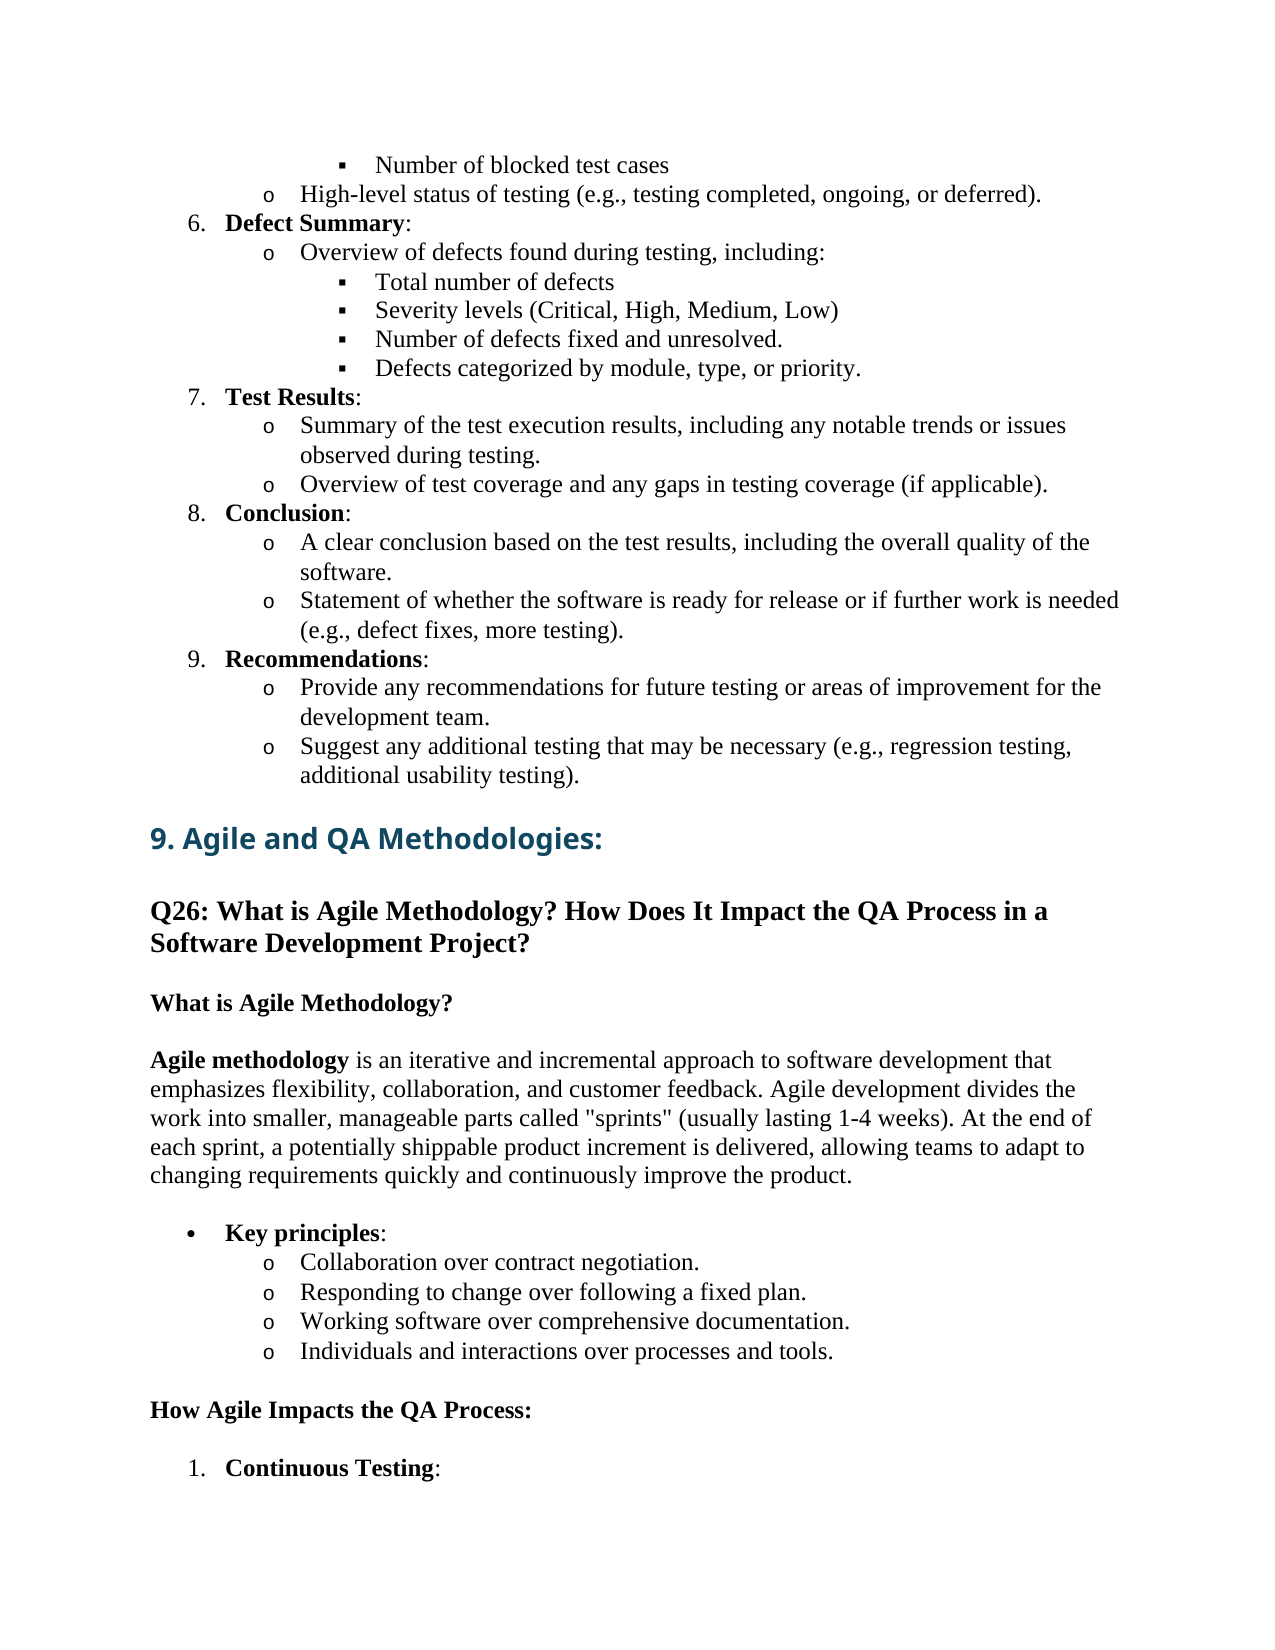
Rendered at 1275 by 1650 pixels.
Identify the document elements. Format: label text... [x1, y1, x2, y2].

list Total number of defects [337, 267, 1125, 295]
list Recommendations: [187, 644, 1125, 672]
list Defect Summary: [187, 208, 1125, 237]
list Number of defects fixed and unresolved. [337, 324, 1125, 353]
text How Agile Impacts the QA Process: [150, 1395, 1125, 1423]
list Statement of whether the software is ready for release or if further work is needed (e.g., defect fixes, more testing). [262, 585, 1125, 644]
list Collaboration over contract negotiation. [262, 1247, 1125, 1277]
text Agile methodology is an iterative and incremental approach to software development that emphasizes flexibility, collaboration, and customer feedback. Agile development divides the work into smaller, manageable parts called "sprints" (usually lasting 1-4 weeks). At the end of each sprint, a potentially shippable product increment is delivered, allowing teams to adapt to changing requirements quickly and continuously improve the product. [150, 1046, 1125, 1189]
text Q26: What is Agile Methodology? How Does It Impact the QA Process in a Software Development Project? [150, 894, 1125, 958]
list Overview of defects found during testing, including: [262, 237, 1125, 267]
list Provide any recommendations for future testing or areas of improvement for the development team. [262, 672, 1125, 731]
list Conclusion: [187, 498, 1125, 527]
list Individuals and interactions over processes and tools. [262, 1336, 1125, 1366]
subtitle 9. Agile and QA Methodologies: [150, 818, 1125, 858]
list Key principles: [187, 1218, 1125, 1247]
list Working software over comprehensive documentation. [262, 1306, 1125, 1336]
list Number of blocked test cases [337, 150, 1125, 179]
list Severity levels (Critical, High, Medium, Low) [337, 295, 1125, 324]
list Defects categorized by module, type, or priority. [337, 353, 1125, 382]
list High-level status of testing (e.g., testing completed, ongoing, or deferred). [262, 179, 1125, 208]
list Test Results: [187, 382, 1125, 410]
list Overview of test coverage and any gaps in testing coverage (if applicable). [262, 469, 1125, 498]
list Summary of the test execution results, including any notable trends or issues observed during testing. [262, 410, 1125, 469]
list A clear conclusion based on the test results, including the overall quality of the software. [262, 527, 1125, 585]
list Continuous Testing: [187, 1453, 1125, 1481]
list Suggest any additional testing that may be necessary (e.g., regression testing, additional usability testing). [262, 731, 1125, 789]
list Responding to change over following a fixed plan. [262, 1277, 1125, 1306]
text What is Agile Methodology? [150, 988, 1125, 1016]
